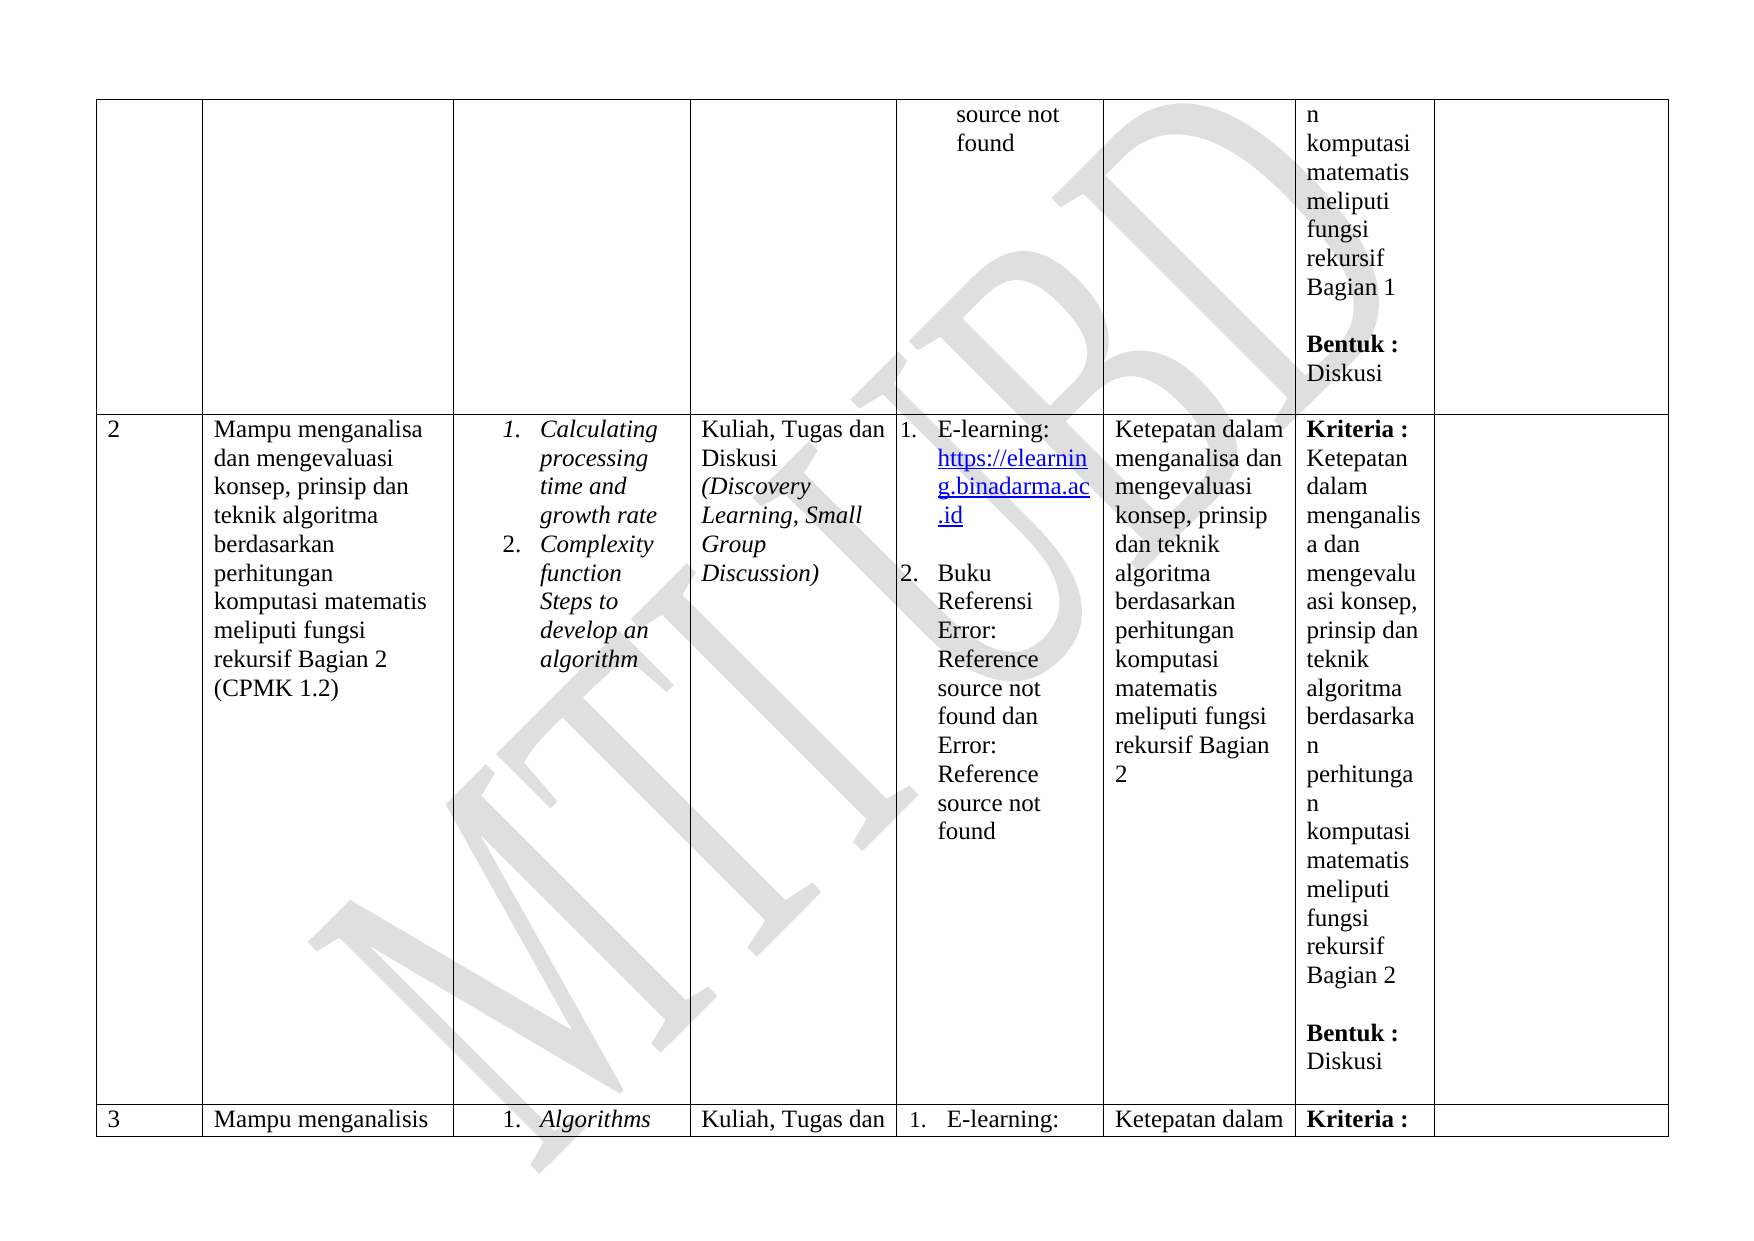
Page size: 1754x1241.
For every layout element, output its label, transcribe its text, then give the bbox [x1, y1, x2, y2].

table_cell Kuliah, Tugas dan Diskusi (Discovery Learning, Small Group Discussion) [691, 415, 896, 1104]
table_cell [1435, 415, 1668, 1104]
table_cell [1435, 1105, 1668, 1136]
table_cell E-learning: https://elearning.binadarma.ac.id Buku Referensi [1] dan [2] [897, 415, 1103, 1104]
table_cell Mampu menganalisa dan mengevaluasi konsep, prinsip dan teknik algoritma berdasarkan perhitungan komputasi matematis meliputi fungsi rekursif Bagian 2 (CPMK 1.2) [203, 415, 453, 1104]
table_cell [1296, 100, 1434, 413]
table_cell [897, 100, 1103, 413]
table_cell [454, 1105, 690, 1136]
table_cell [203, 1105, 453, 1136]
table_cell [1104, 100, 1295, 413]
table_cell 1 [97, 100, 202, 413]
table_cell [691, 1105, 896, 1136]
table_cell Kriteria : Ketepatan dalam menganalisa dan mengevaluasi konsep, prinsip dan teknik algoritma berdasarkan perhitungan komputasi matematis meliputi fungsi rekursif Bagian 2 Bentuk : Diskusi [1296, 415, 1434, 1104]
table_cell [691, 100, 896, 413]
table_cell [1296, 1105, 1434, 1136]
table_cell Ketepatan dalam menganalisa dan mengevaluasi konsep, prinsip dan teknik algoritma berdasarkan perhitungan komputasi matematis meliputi fungsi rekursif Bagian 2 [1104, 415, 1295, 1104]
table_cell 3 [97, 1105, 202, 1136]
table_cell [1435, 100, 1668, 413]
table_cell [454, 100, 690, 413]
table_cell Calculating processing time and growth rate Complexity function Steps to develop an algorithm [454, 415, 690, 1104]
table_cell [897, 1105, 1103, 1136]
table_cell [1104, 1105, 1295, 1136]
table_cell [203, 100, 453, 413]
table_cell 2 [97, 415, 202, 1104]
